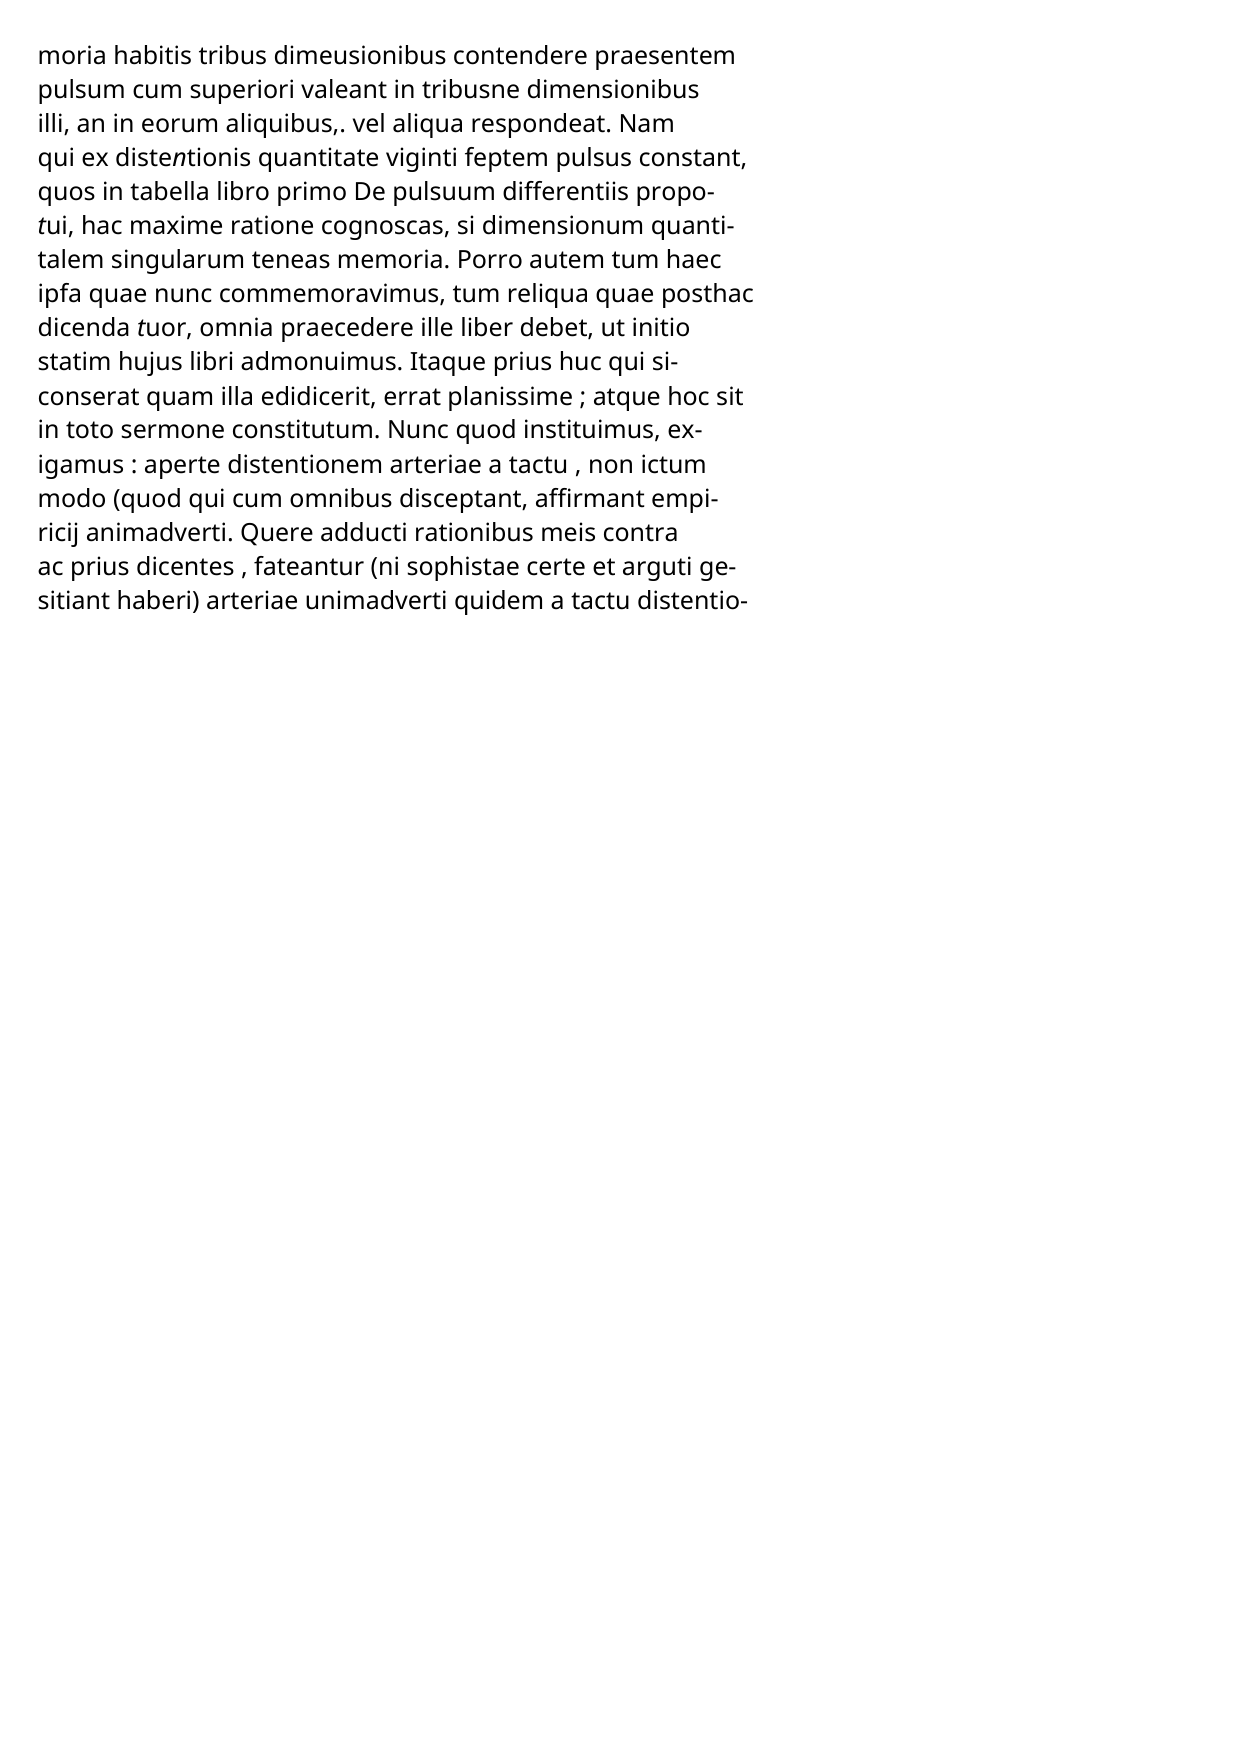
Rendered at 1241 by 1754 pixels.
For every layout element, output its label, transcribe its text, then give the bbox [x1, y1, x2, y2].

text moria habitis tribus dimeusionibus contendere praesentem pulsum cum superiori valeant in tribusne dimensionibus illi, an in eorum aliquibus,. vel aliqua respondeat. Nam qui ex distentionis quantitate viginti feptem pulsus constant, quos in tabella libro primo De pulsuum differentiis propo- tui, hac maxime ratione cognoscas, si dimensionum quanti- talem singularum teneas memoria. Porro autem tum haec ipfa quae nunc commemoravimus, tum reliqua quae posthac dicenda tuor, omnia praecedere ille liber debet, ut initio statim hujus libri admonuimus. Itaque prius huc qui si- conserat quam illa edidicerit, errat planissime ; atque hoc sit in toto sermone constitutum. Nunc quod instituimus, ex- igamus : aperte distentionem arteriae a tactu , non ictum modo (quod qui cum omnibus disceptant, affirmant empi- ricij animadverti. Quere adducti rationibus meis contra ac prius dicentes , fateantur (ni sophistae certe et arguti ge- sitiant haberi) arteriae unimadverti quidem a tactu distentio- [37, 37, 1203, 617]
